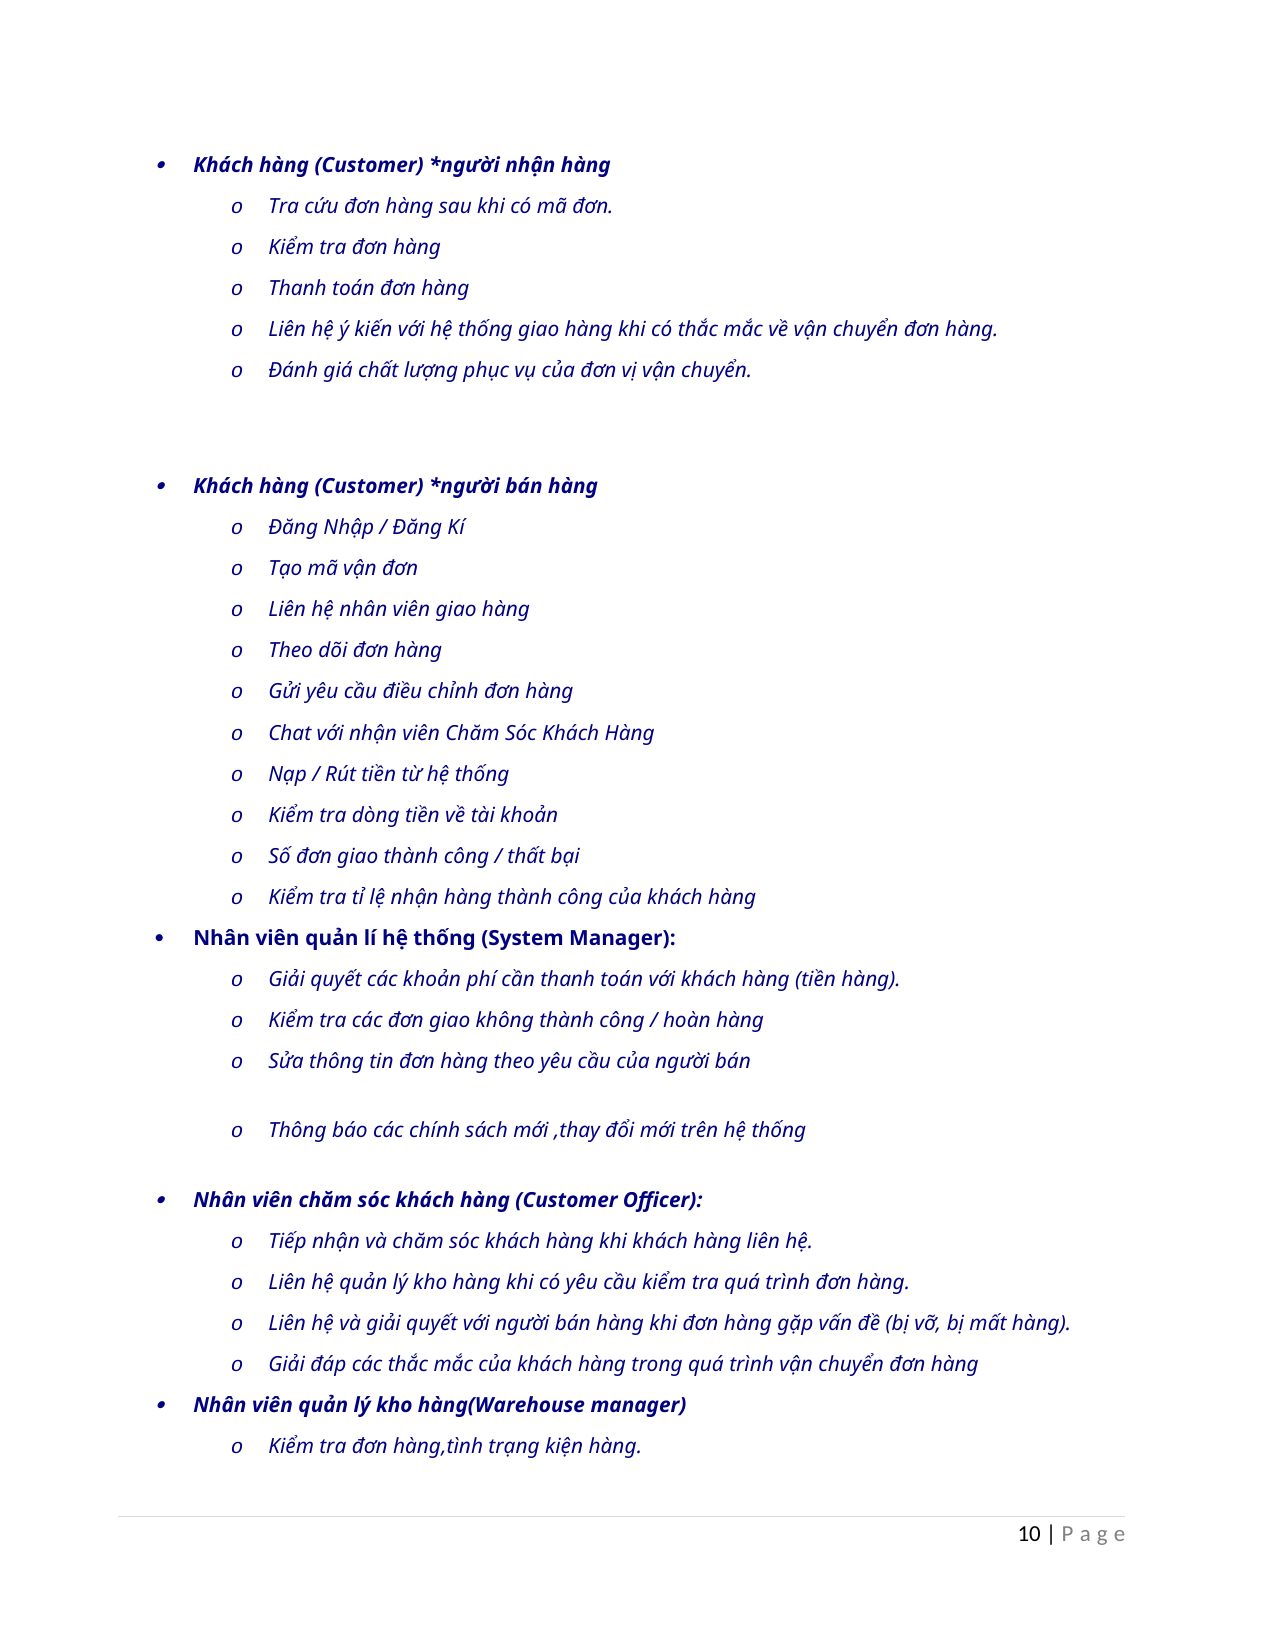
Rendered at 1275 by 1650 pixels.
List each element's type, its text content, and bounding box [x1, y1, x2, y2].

list Sửa thông tin đơn hàng theo yêu cầu của người bán [231, 1046, 1125, 1074]
list Liên hệ ý kiến với hệ thống giao hàng khi có thắc mắc về vận chuyển đơn hàng. [231, 314, 1125, 343]
list Khách hàng (Customer) *người bán hàng [156, 471, 1125, 500]
list Tạo mã vận đơn [231, 553, 1125, 582]
list Kiểm tra dòng tiền về tài khoản [231, 800, 1125, 828]
list Đánh giá chất lượng phục vụ của đơn vị vận chuyển. [231, 355, 1125, 384]
list Liên hệ nhân viên giao hàng [231, 594, 1125, 623]
list Nhân viên quản lí hệ thống (System Manager): [156, 923, 1125, 951]
list Thông báo các chính sách mới ,thay đổi mới trên hệ thống [231, 1115, 1125, 1144]
list Tiếp nhận và chăm sóc khách hàng khi khách hàng liên hệ. [231, 1226, 1125, 1254]
list Tra cứu đơn hàng sau khi có mã đơn. [231, 191, 1125, 219]
list Liên hệ quản lý kho hàng khi có yêu cầu kiểm tra quá trình đơn hàng. [231, 1267, 1125, 1296]
list Khách hàng (Customer) *người nhận hàng [156, 150, 1125, 178]
list Chat với nhận viên Chăm Sóc Khách Hàng [231, 718, 1125, 746]
list Theo dõi đơn hàng [231, 636, 1125, 664]
list Liên hệ và giải quyết với người bán hàng khi đơn hàng gặp vấn đề (bị vỡ, bị mất hàng). [231, 1308, 1125, 1337]
list Kiểm tra tỉ lệ nhận hàng thành công của khách hàng [231, 882, 1125, 910]
list Đăng Nhập / Đăng Kí [231, 512, 1125, 541]
list Nhân viên chăm sóc khách hàng (Customer Officer): [156, 1185, 1125, 1213]
list Nhân viên quản lý kho hàng(Warehouse manager) [156, 1390, 1125, 1418]
list Thanh toán đơn hàng [231, 273, 1125, 302]
list Kiểm tra đơn hàng [231, 232, 1125, 261]
list Kiểm tra đơn hàng,tình trạng kiện hàng. [231, 1431, 1125, 1459]
list Giải đáp các thắc mắc của khách hàng trong quá trình vận chuyển đơn hàng [231, 1349, 1125, 1378]
list Nạp / Rút tiền từ hệ thống [231, 759, 1125, 787]
list Giải quyết các khoản phí cần thanh toán với khách hàng (tiền hàng). [231, 964, 1125, 992]
list Kiểm tra các đơn giao không thành công / hoàn hàng [231, 1005, 1125, 1033]
list Gửi yêu cầu điều chỉnh đơn hàng [231, 677, 1125, 705]
list Số đơn giao thành công / thất bại [231, 841, 1125, 869]
